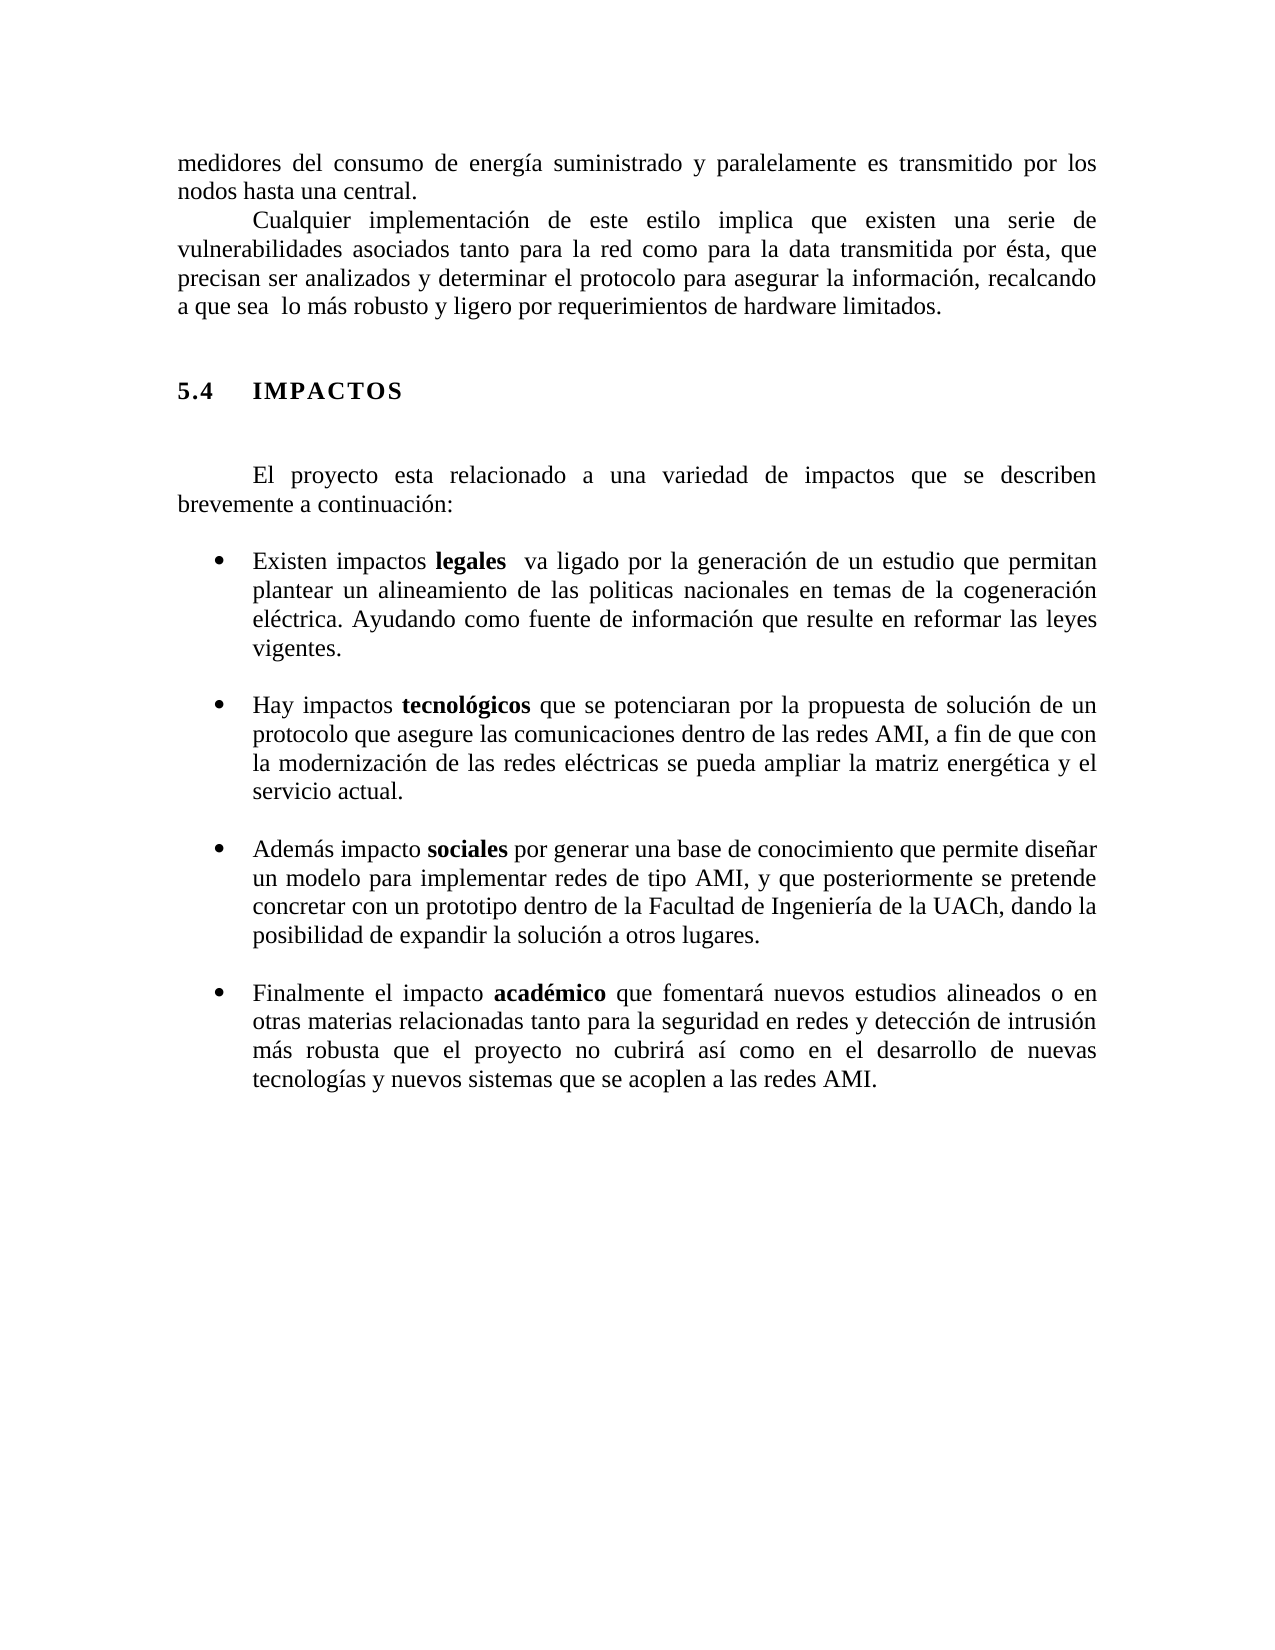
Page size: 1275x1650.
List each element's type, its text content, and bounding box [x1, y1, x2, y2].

text El proyecto esta relacionado a una variedad de impactos que se describen brevemente a continuación: [177, 460, 1098, 518]
list Finalmente el impacto académico que fomentará nuevos estudios alineados o en otras materias relacionadas tanto para la seguridad en redes y detección de intrusión más robusta que el proyecto no cubrirá así como en el desarrollo de nuevas tecnologías y nuevos sistemas que se acoplen a las redes AMI. [215, 978, 1098, 1093]
list Existen impactos legales va ligado por la generación de un estudio que permitan plantear un alineamiento de las politicas nacionales en temas de la cogeneración eléctrica. Ayudando como fuente de información que resulte en reformar las leyes vigentes. [215, 546, 1098, 661]
subtitle IMPACTOS [177, 376, 1098, 404]
list Además impacto sociales por generar una base de conocimiento que permite diseñar un modelo para implementar redes de tipo AMI, y que posteriormente se pretende concretar con un prototipo dentro de la Facultad de Ingeniería de la UACh, dando la posibilidad de expandir la solución a otros lugares. [215, 834, 1098, 949]
list Hay impactos tecnológicos que se potenciaran por la propuesta de solución de un protocolo que asegure las comunicaciones dentro de las redes AMI, a fin de que con la modernización de las redes eléctricas se pueda ampliar la matriz energética y el servicio actual. [215, 690, 1098, 805]
text Cualquier implementación de este estilo implica que existen una serie de vulnerabilidades asociados tanto para la red como para la data transmitida por ésta, que precisan ser analizados y determinar el protocolo para asegurar la información, recalcando a que sea lo más robusto y ligero por requerimientos de hardware limitados. [140, 205, 1098, 320]
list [140, 148, 1098, 205]
